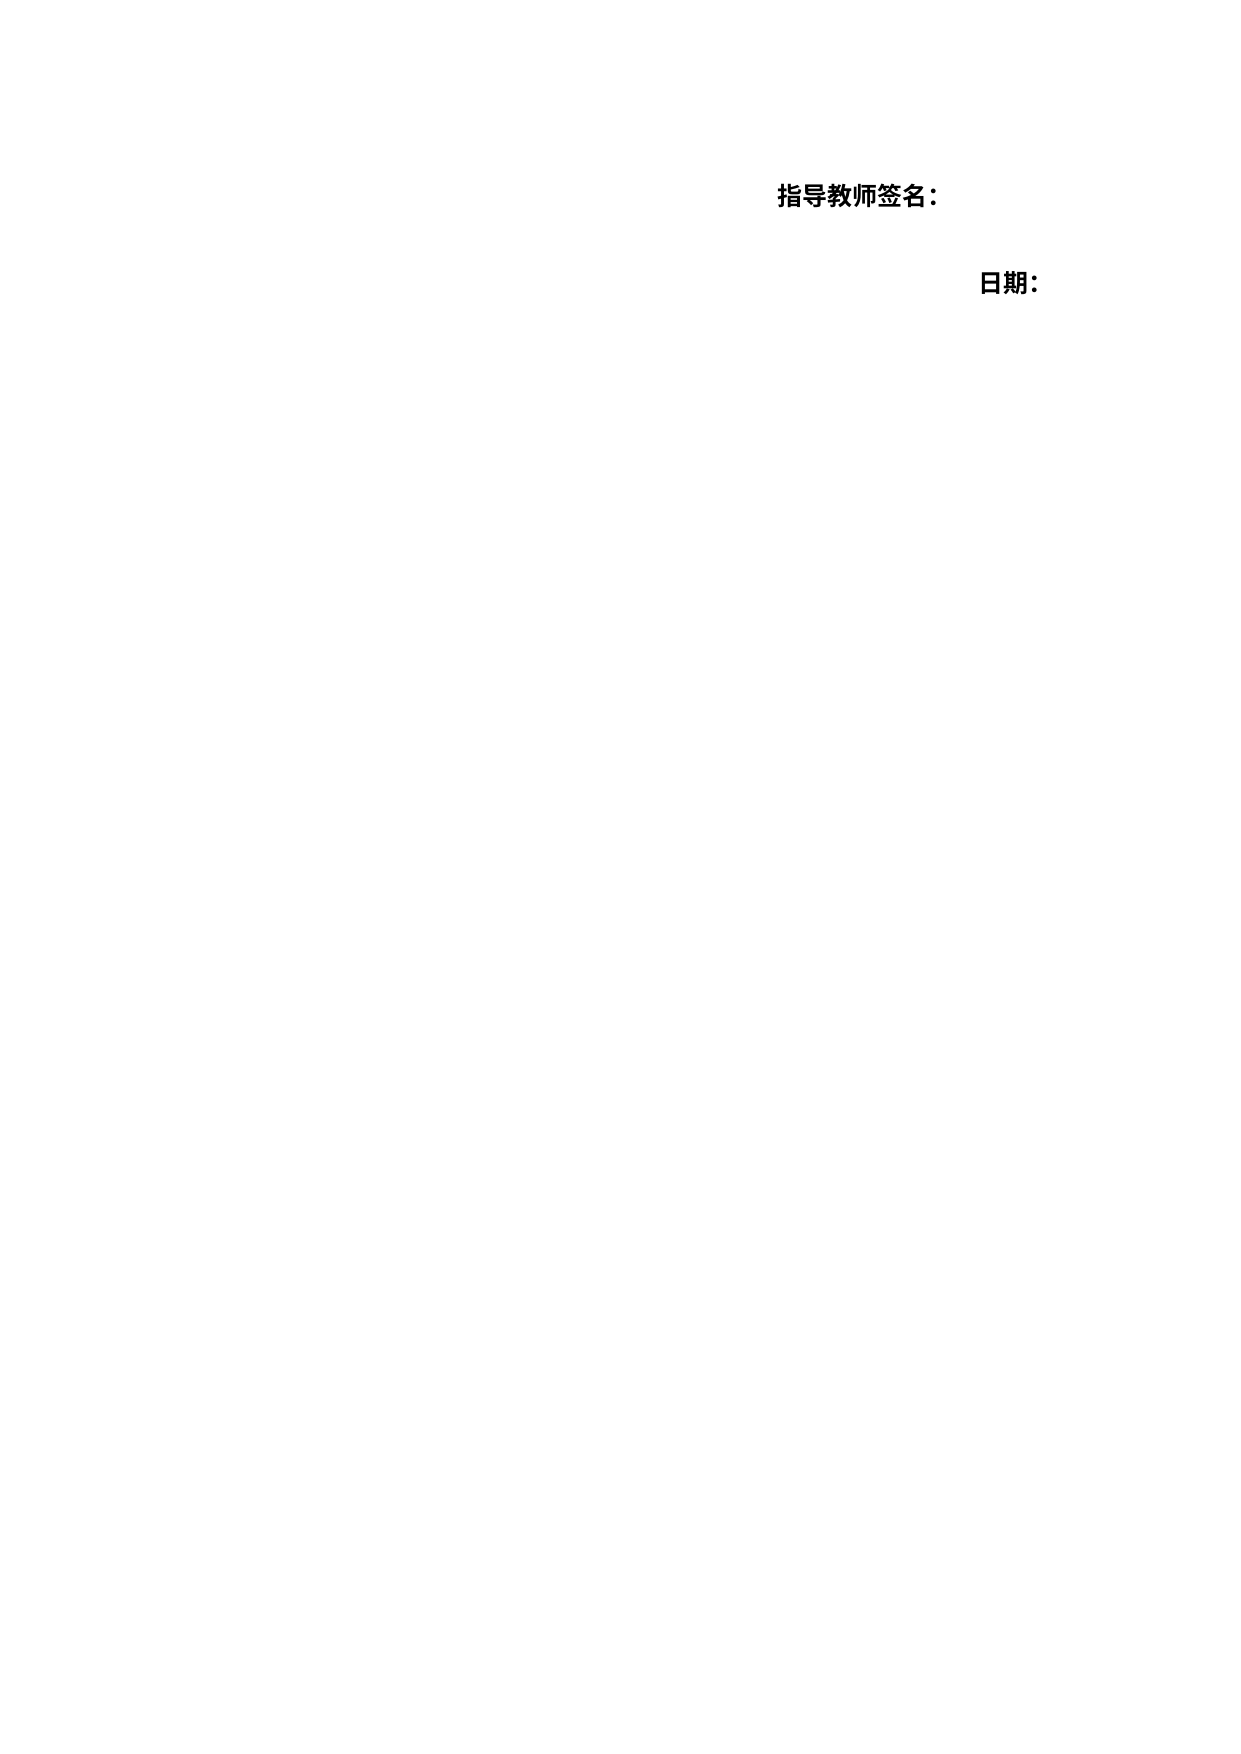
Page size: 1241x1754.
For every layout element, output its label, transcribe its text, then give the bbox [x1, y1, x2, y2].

text 指导教师签名： [187, 162, 952, 227]
text 日期： [187, 249, 1053, 314]
